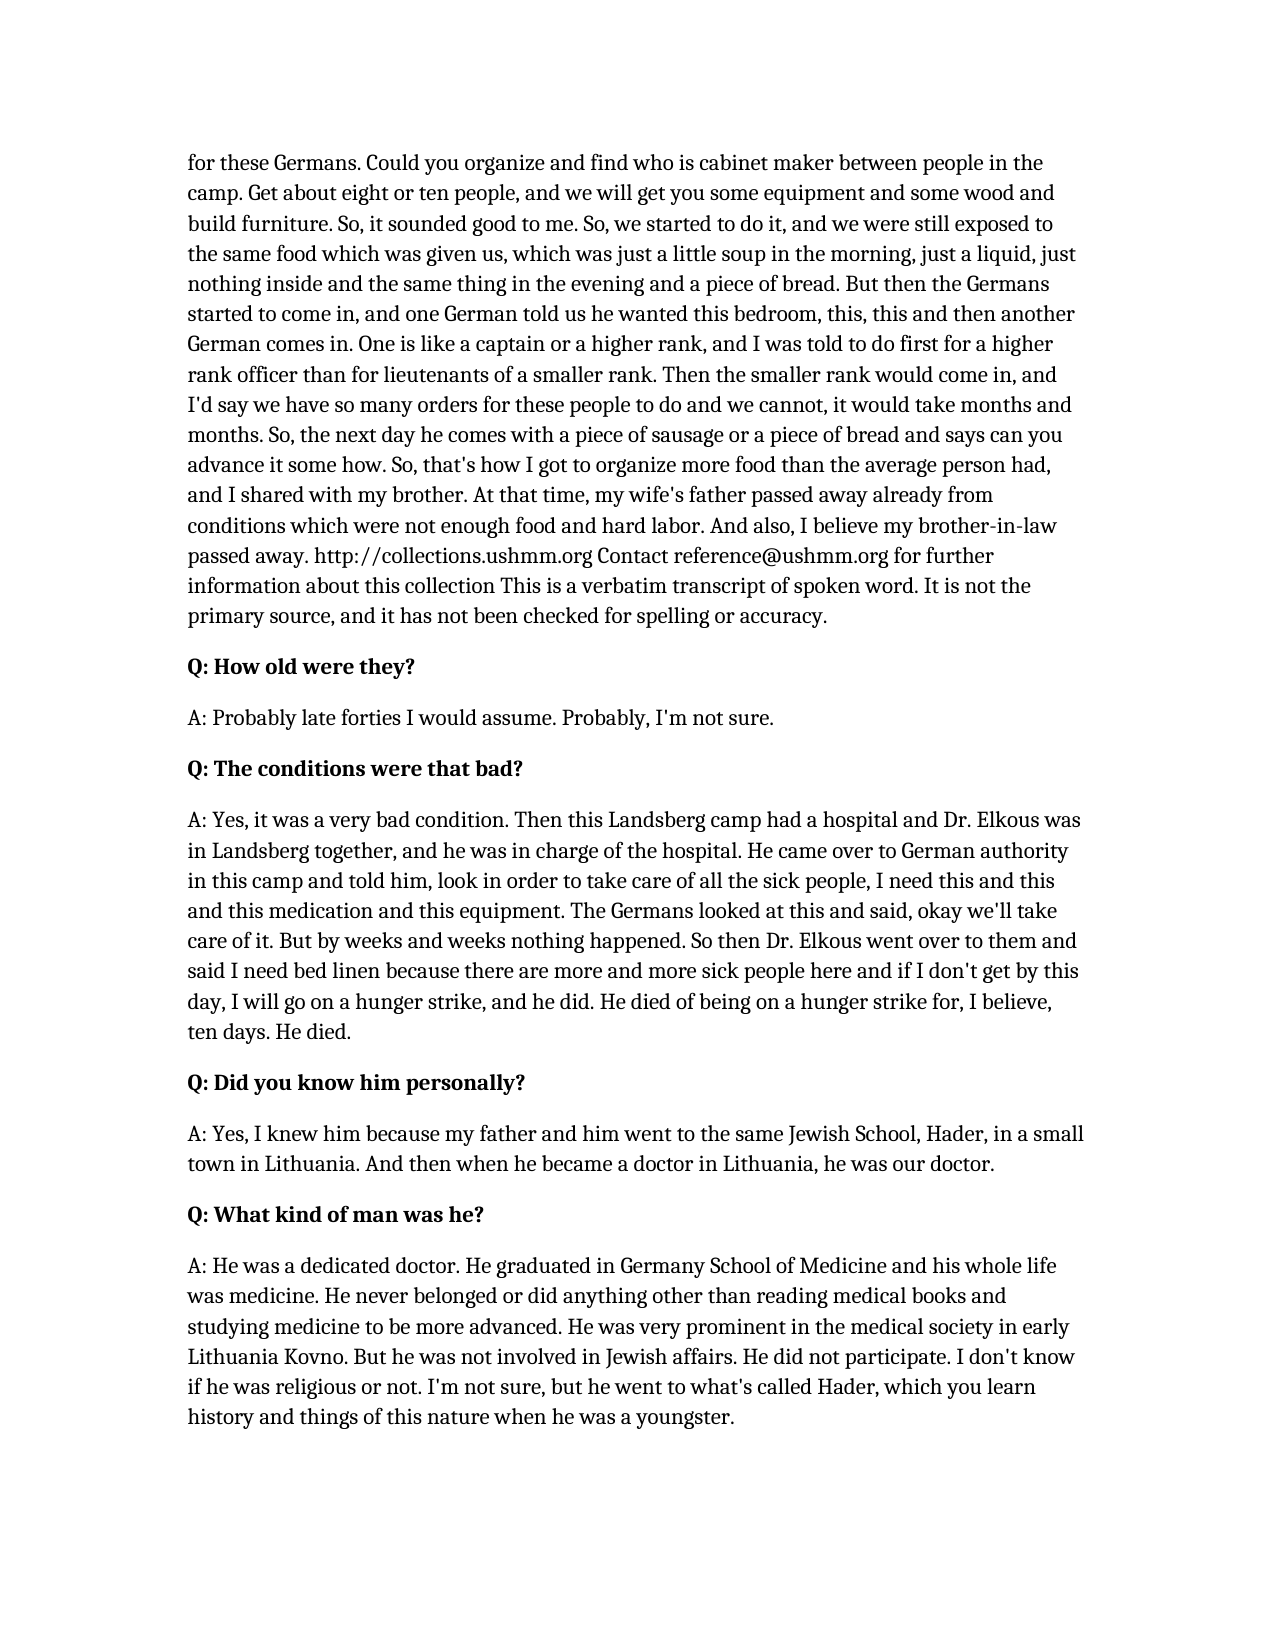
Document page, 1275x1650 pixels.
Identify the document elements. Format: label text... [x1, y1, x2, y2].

text A: Probably late forties I would assume. Probably, I'm not sure. [187, 705, 1087, 732]
text Q: What kind of man was he? [187, 1202, 1087, 1228]
text Q: The conditions were that bad? [187, 756, 1087, 783]
text A: He was a dedicated doctor. He graduated in Germany School of Medicine and his whole life was medicine. He never belonged or did anything other than reading medical books and studying medicine to be more advanced. He was very prominent in the medical society in early Lithuania Kovno. But he was not involved in Jewish affairs. He did not participate. I don't know if he was religious or not. I'm not sure, but he went to what's called Hader, which you learn history and things of this nature when he was a youngster. [187, 1253, 1087, 1431]
text Q: Did you know him personally? [187, 1070, 1087, 1096]
text A: Yes, it was a very bad condition. Then this Landsberg camp had a hospital and Dr. Elkous was in Landsberg together, and he was in charge of the hospital. He came over to German authority in this camp and told him, look in order to take care of all the sick people, I need this and this and this medication and this equipment. The Germans looked at this and said, okay we'll take care of it. But by weeks and weeks nothing happened. So then Dr. Elkous went over to them and said I need bed linen because there are more and more sick people here and if I don't get by this day, I will go on a hunger strike, and he did. He died of being on a hunger strike for, I believe, ten days. He died. [187, 807, 1087, 1045]
text A: Yes, I knew him because my father and him went to the same Jewish School, Hader, in a small town in Lithuania. And then when he became a doctor in Lithuania, he was our doctor. [187, 1121, 1087, 1177]
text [187, 150, 1087, 629]
text Q: How old were they? [187, 654, 1087, 681]
